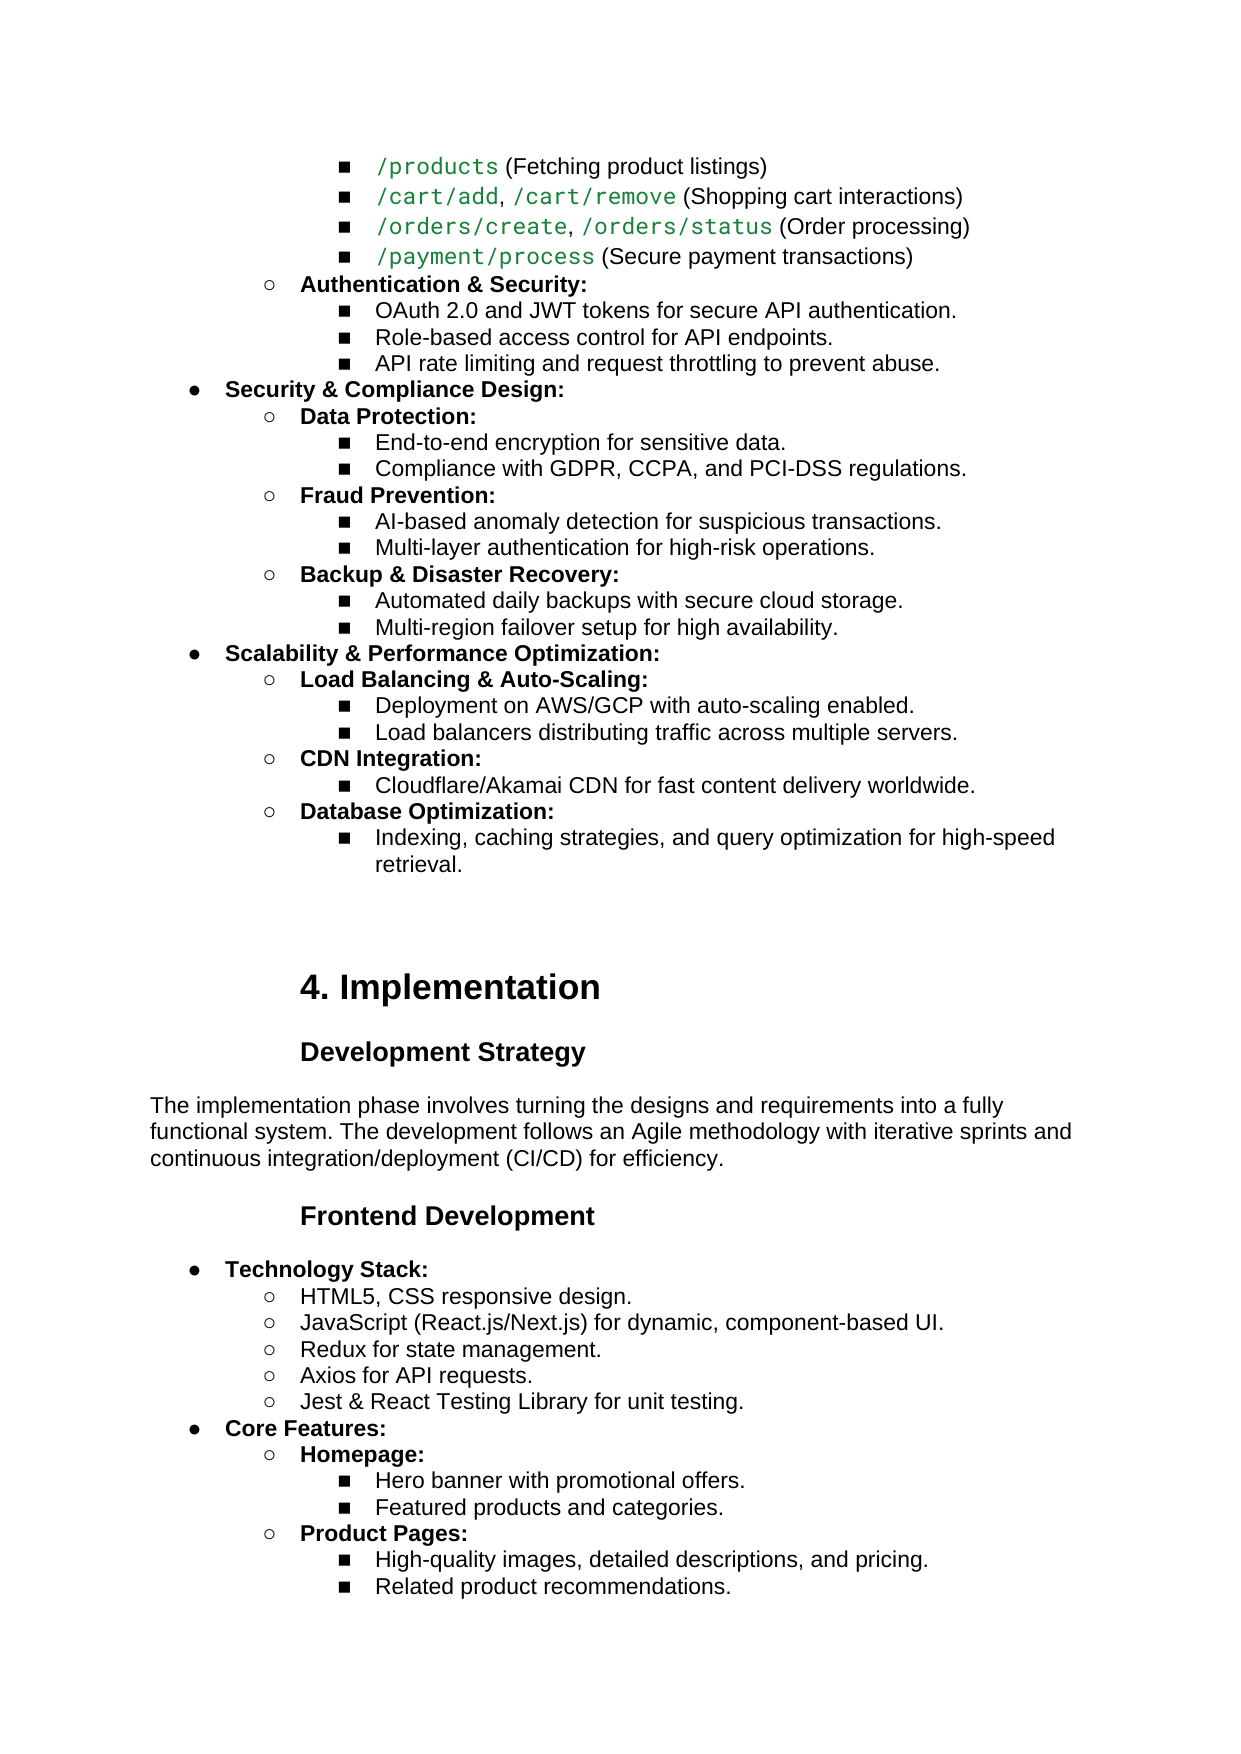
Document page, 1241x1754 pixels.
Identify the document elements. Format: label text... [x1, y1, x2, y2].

list /payment/process (Secure payment transactions) [337, 241, 1090, 271]
list /cart/add, /cart/remove (Shopping cart interactions) [337, 180, 1090, 210]
list /orders/create, /orders/status (Order processing) [337, 210, 1090, 241]
list HTML5, CSS responsive design. [262, 1283, 1090, 1309]
list End-to-end encryption for sensitive data. [337, 429, 1090, 455]
list High-quality images, detailed descriptions, and pricing. [337, 1546, 1090, 1573]
list CDN Integration: [262, 745, 1090, 772]
list Technology Stack: [187, 1256, 1090, 1283]
list Deployment on AWS/GCP with auto-scaling enabled. [337, 692, 1090, 719]
list AI-based anomaly detection for suspicious transactions. [337, 508, 1090, 534]
list Jest & React Testing Library for unit testing. [262, 1388, 1090, 1414]
list Homepage: [262, 1441, 1090, 1467]
list API rate limiting and request throttling to prevent abuse. [337, 350, 1090, 376]
list Featured products and categories. [337, 1494, 1090, 1520]
list Redux for state management. [262, 1336, 1090, 1362]
text The implementation phase involves turning the designs and requirements into a fully functional system. The development follows an Agile methodology with iterative sprints and continuous integration/deployment (CI/CD) for efficiency. [150, 1092, 1090, 1171]
list Core Features: [187, 1414, 1090, 1441]
list Security & Compliance Design: [187, 376, 1090, 403]
list Load balancers distributing traffic across multiple servers. [337, 719, 1090, 745]
list Authentication & Security: [262, 271, 1090, 297]
subtitle Frontend Development [300, 1200, 1090, 1231]
list Fraud Prevention: [262, 482, 1090, 508]
list Axios for API requests. [262, 1362, 1090, 1388]
list Role-based access control for API endpoints. [337, 323, 1090, 350]
list Hero banner with promotional offers. [337, 1467, 1090, 1494]
list Multi-region failover setup for high availability. [337, 613, 1090, 640]
list Scalability & Performance Optimization: [187, 640, 1090, 666]
list Automated daily backups with secure cloud storage. [337, 587, 1090, 613]
list Indexing, caching strategies, and query optimization for high-speed retrieval. [337, 824, 1090, 877]
list Backup & Disaster Recovery: [262, 561, 1090, 587]
subtitle 4. Implementation [300, 966, 1090, 1007]
list Multi-layer authentication for high-risk operations. [337, 534, 1090, 561]
list Load Balancing & Auto-Scaling: [262, 666, 1090, 692]
list Compliance with GDPR, CCPA, and PCI-DSS regulations. [337, 455, 1090, 482]
list Data Protection: [262, 403, 1090, 429]
list OAuth 2.0 and JWT tokens for secure API authentication. [337, 297, 1090, 323]
list Related product recommendations. [337, 1573, 1090, 1599]
subtitle Development Strategy [300, 1036, 1090, 1067]
list JavaScript (React.js/Next.js) for dynamic, component-based UI. [262, 1309, 1090, 1336]
list Database Optimization: [262, 798, 1090, 824]
list Product Pages: [262, 1520, 1090, 1546]
list /products (Fetching product listings) [337, 150, 1090, 180]
list Cloudflare/Akamai CDN for fast content delivery worldwide. [337, 772, 1090, 798]
